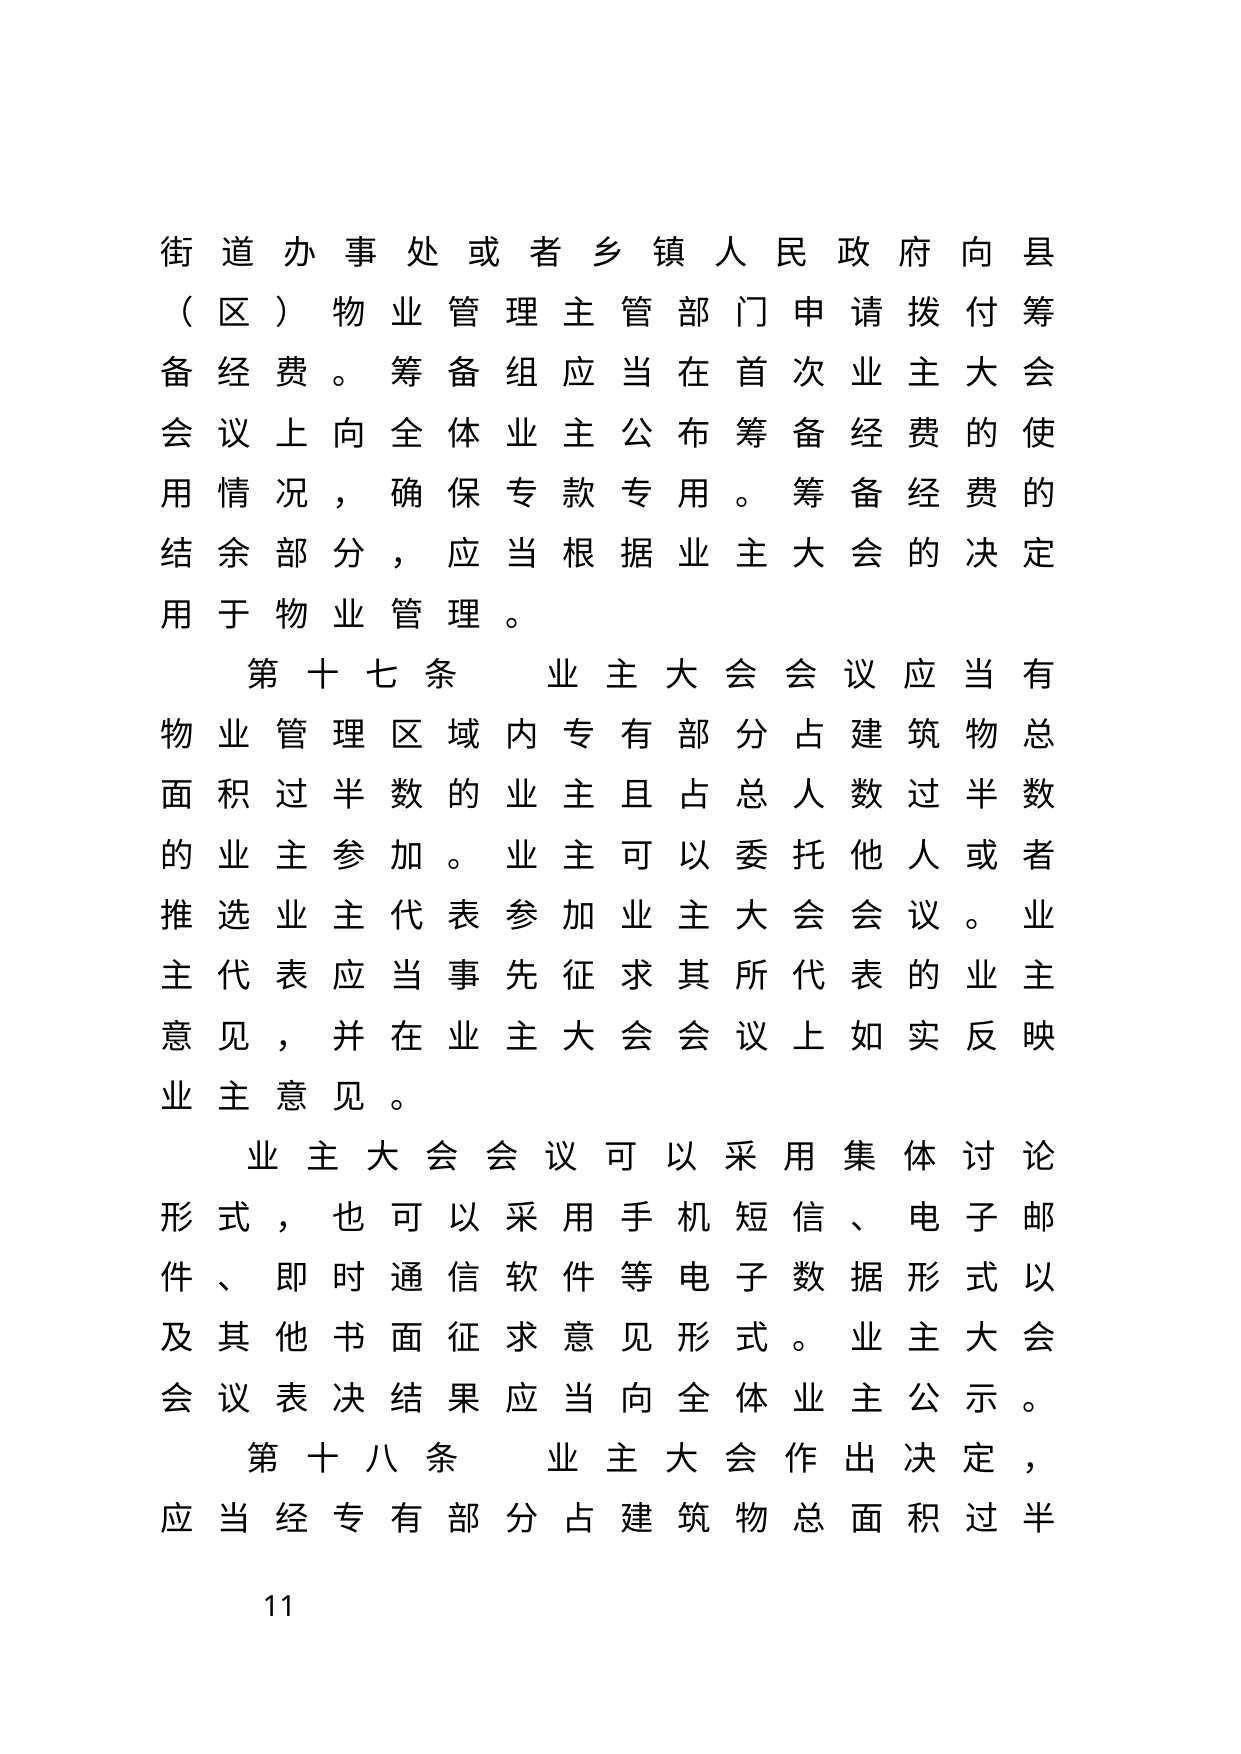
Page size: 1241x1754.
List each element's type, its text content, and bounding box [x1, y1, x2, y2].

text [160, 1426, 1080, 1546]
text 业主大会会议可以采用集体讨论形式，也可以采用手机短信、电子邮件、即时通信软件等电子数据形式以及其他书面征求意见形式。业主大会会议表决结果应当向全体业主公示。 [160, 1124, 1080, 1426]
text 第十七条 业主大会会议应当有物业管理区域内专有部分占建筑物总面积过半数的业主且占总人数过半数的业主参加。业主可以委托他人或者推选业主代表参加业主大会会议。业主代表应当事先征求其所代表的业主意见，并在业主大会会议上如实反映业主意见。 [160, 642, 1080, 1124]
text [160, 219, 1080, 642]
